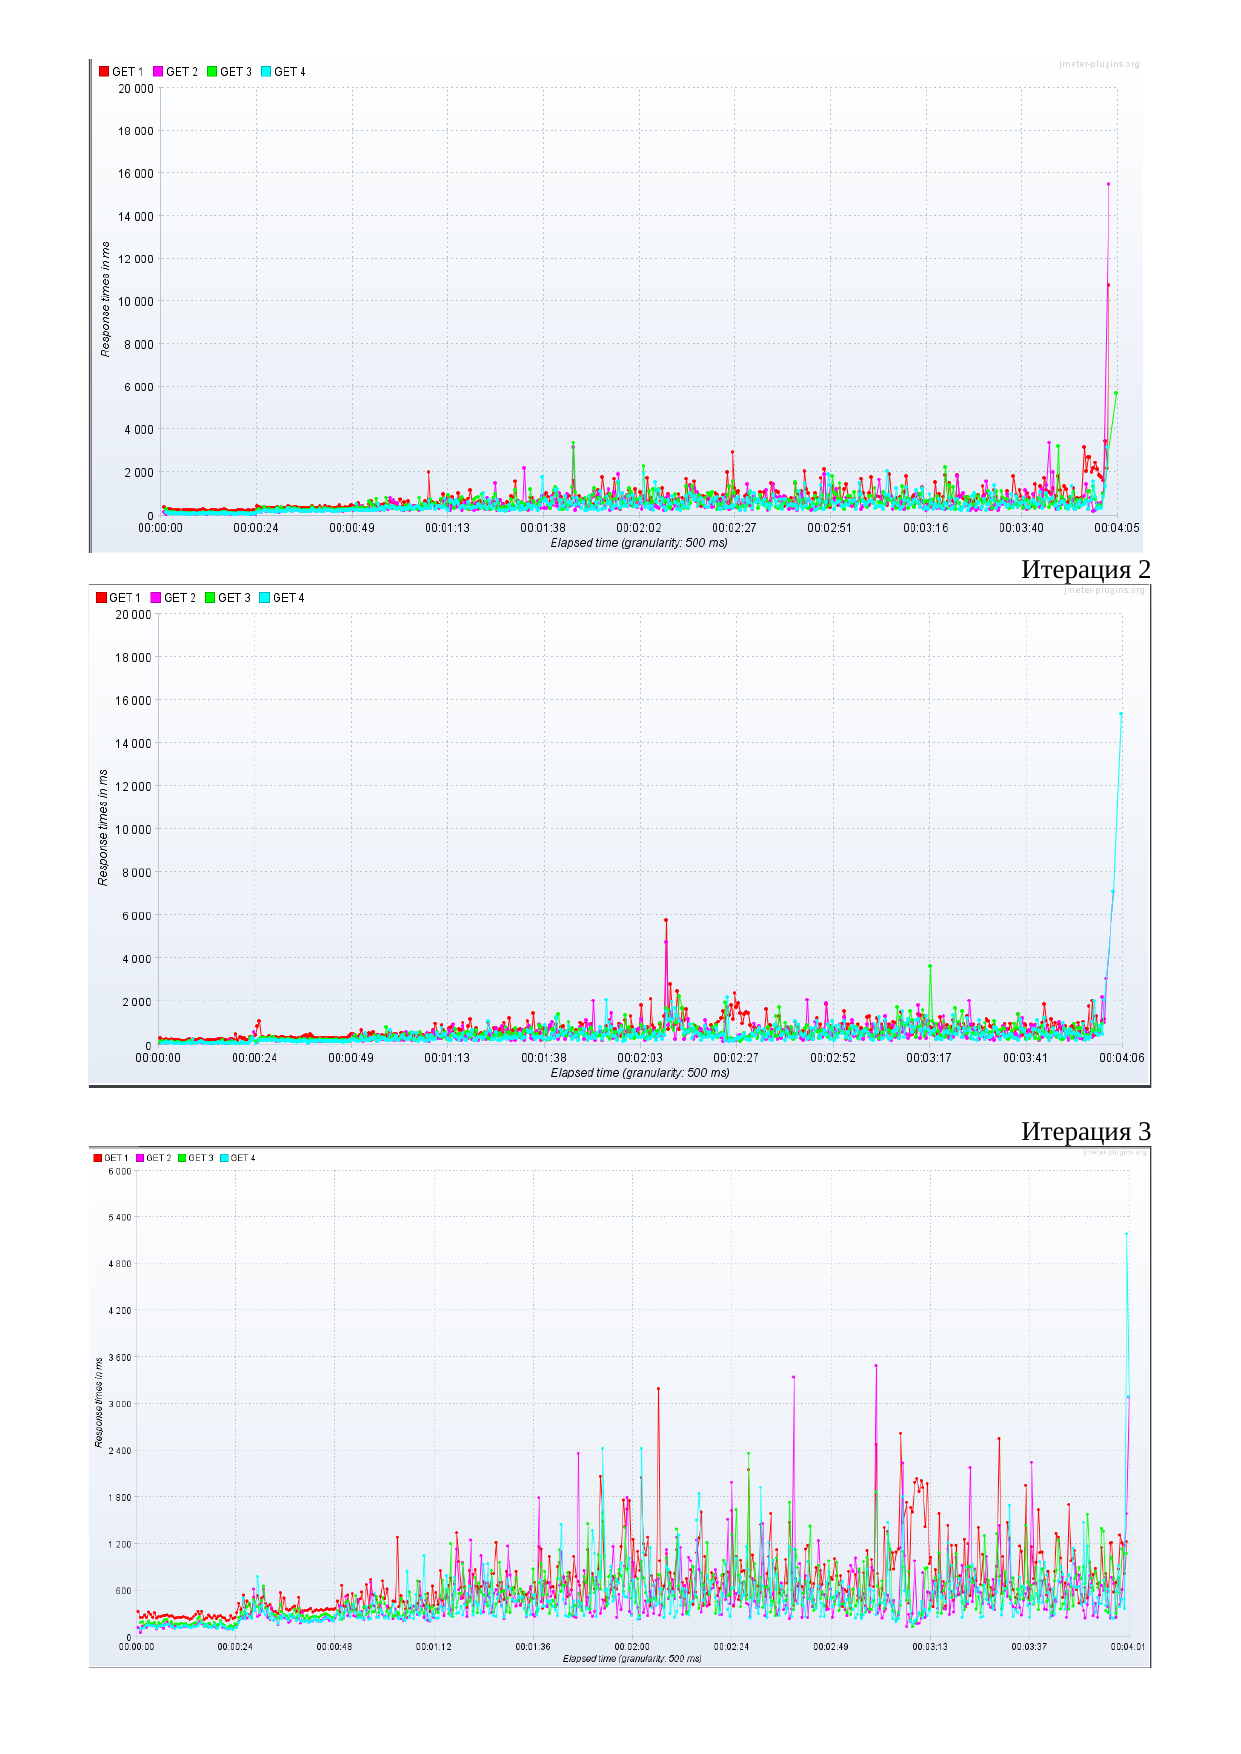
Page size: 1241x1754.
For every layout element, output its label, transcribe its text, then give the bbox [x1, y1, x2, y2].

text Итерация 2 [89, 553, 1152, 584]
text Итерация 3 [914, 1088, 1152, 1146]
picture [88, 59, 1144, 553]
picture [88, 1146, 1152, 1668]
picture [88, 584, 1152, 1088]
